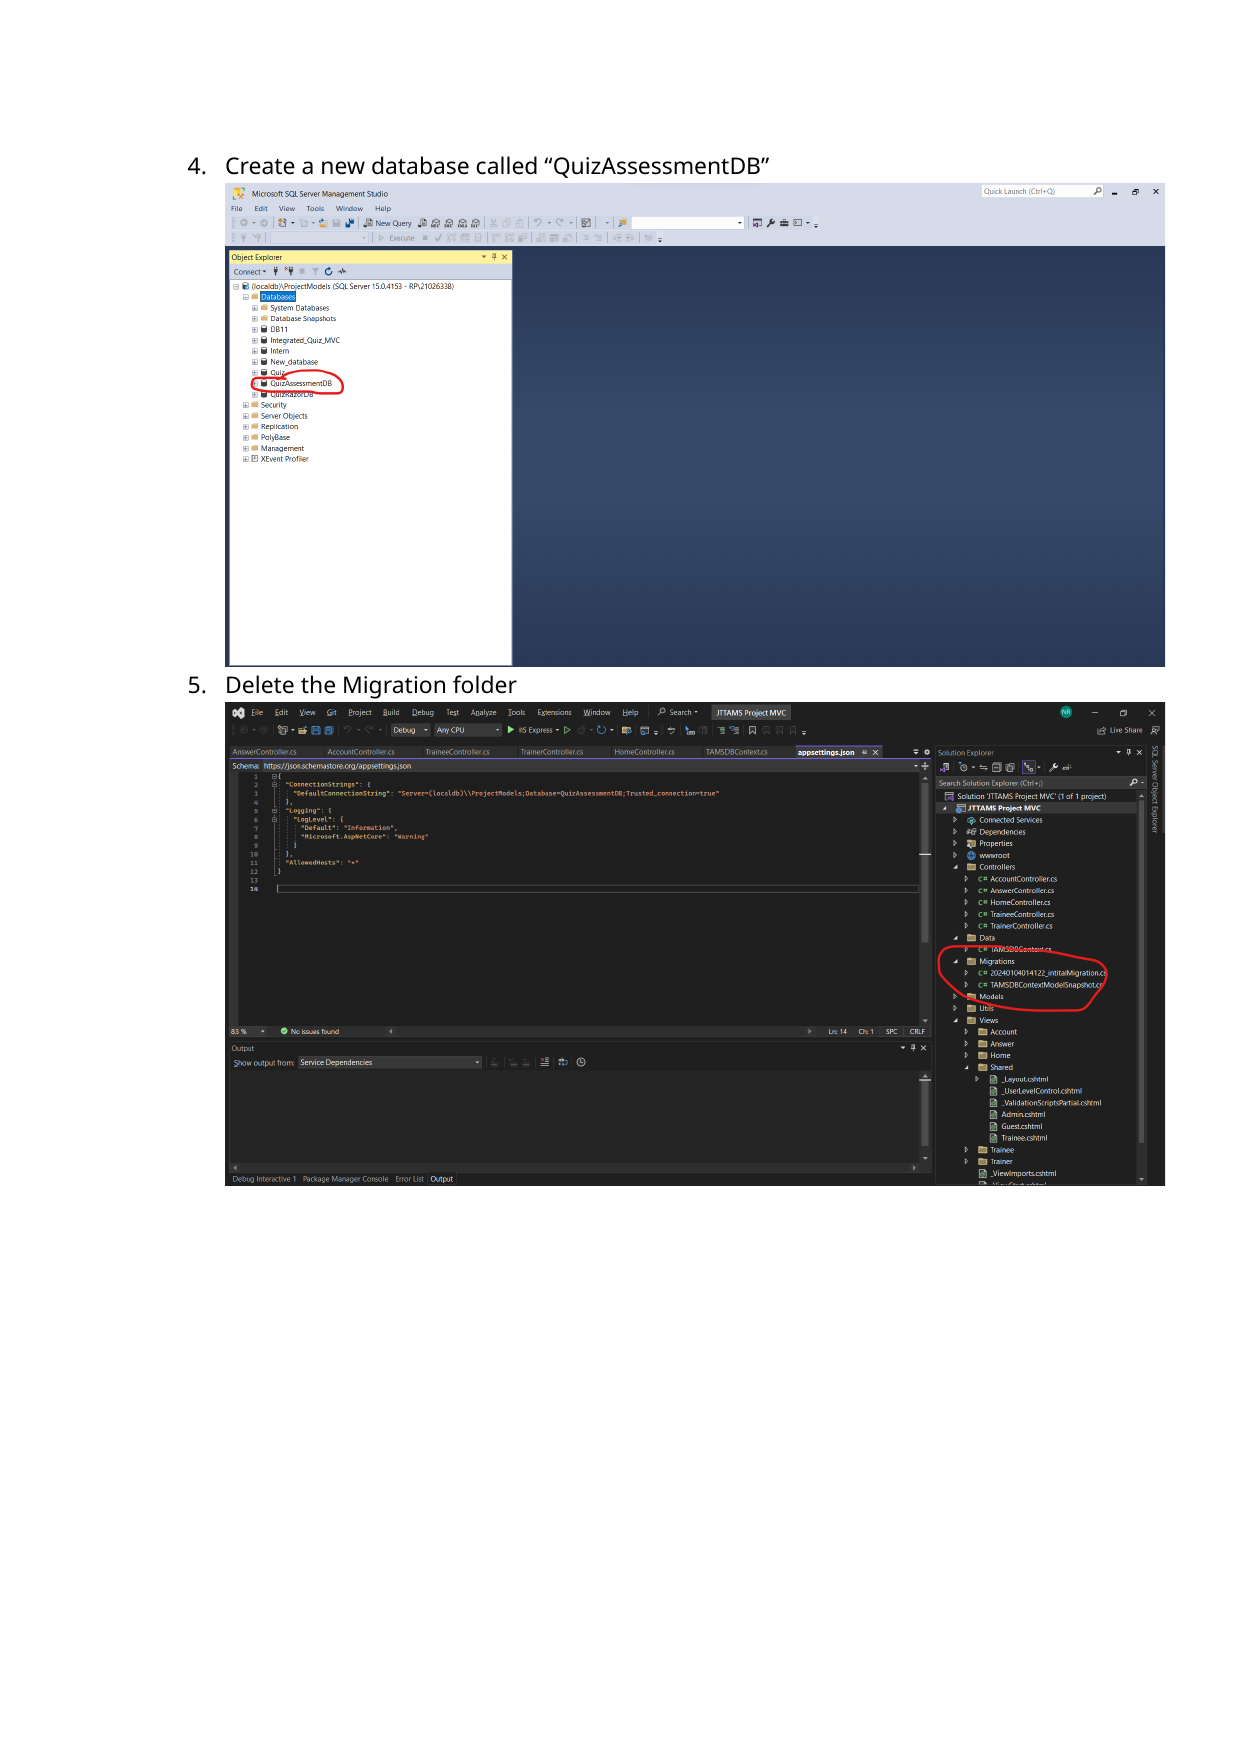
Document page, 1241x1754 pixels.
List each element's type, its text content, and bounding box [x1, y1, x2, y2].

picture [225, 183, 1166, 667]
picture [225, 702, 1166, 1186]
